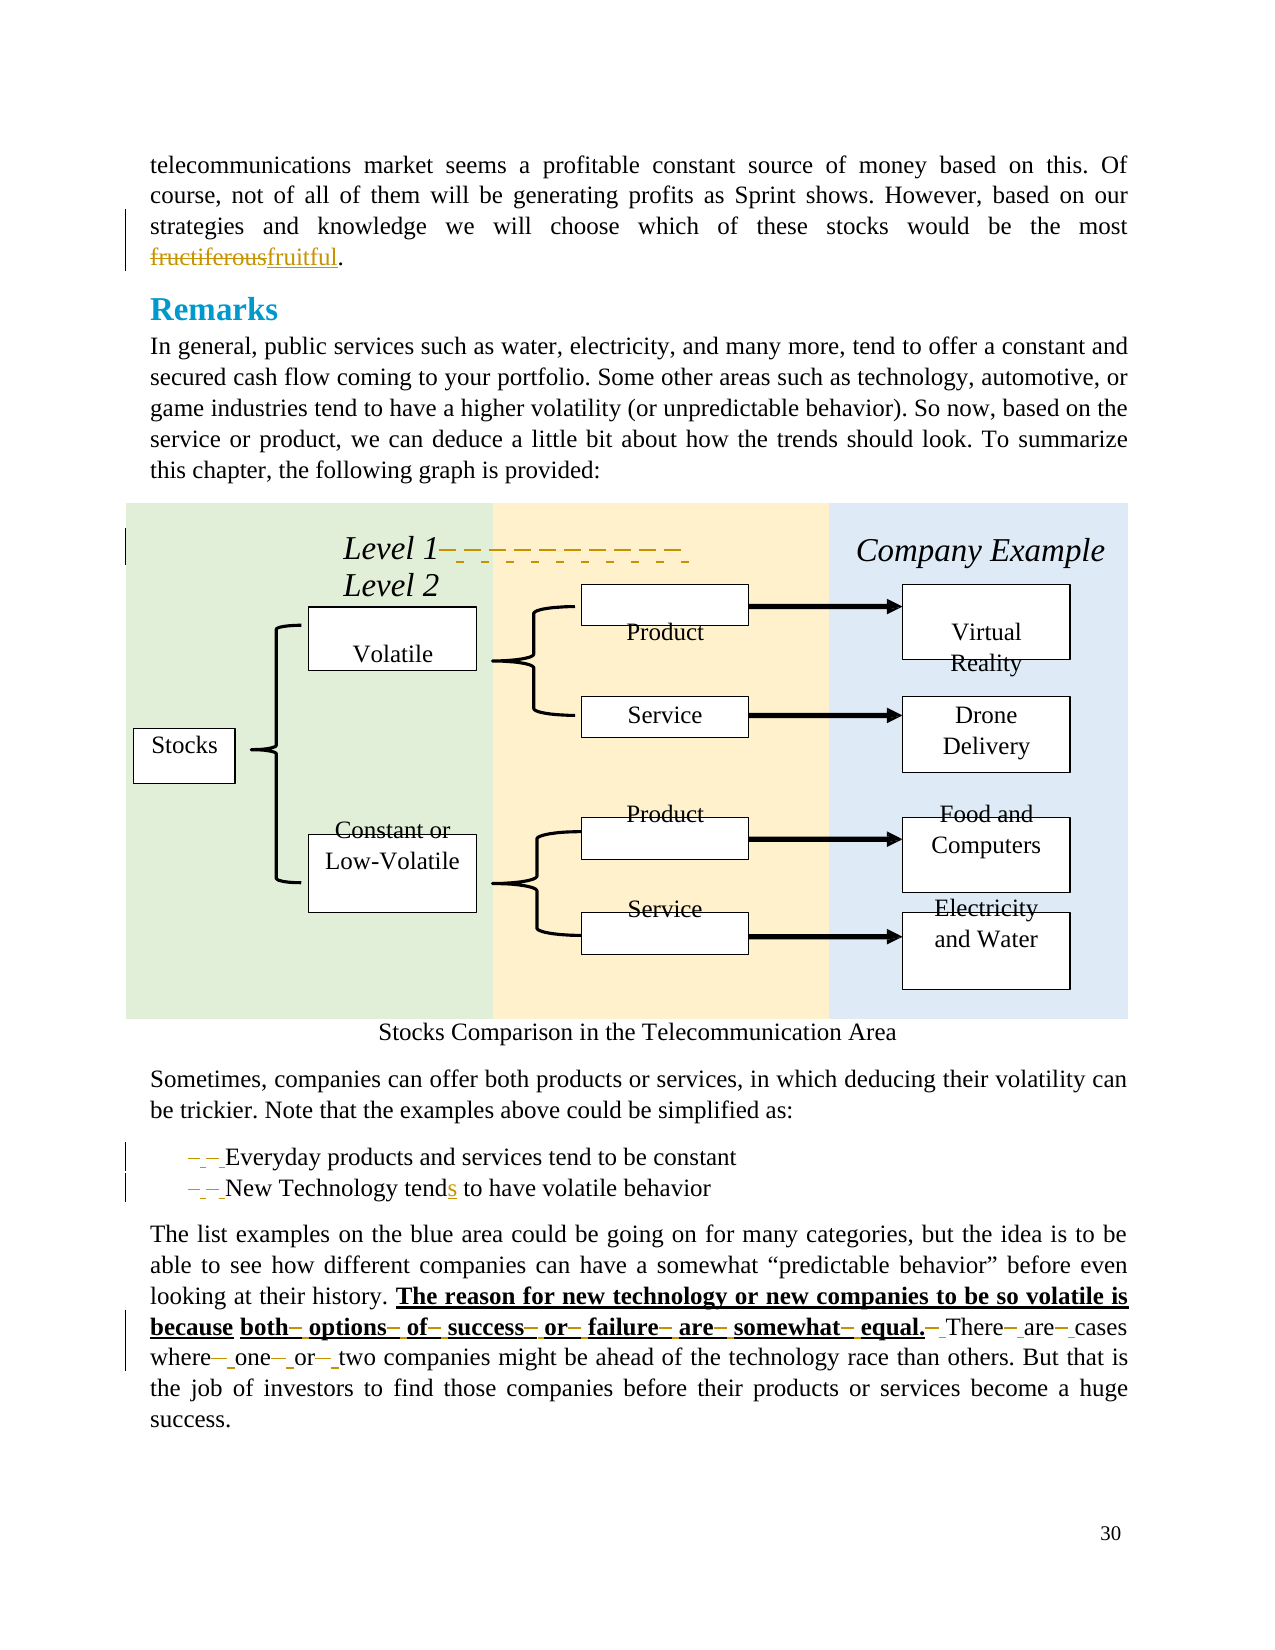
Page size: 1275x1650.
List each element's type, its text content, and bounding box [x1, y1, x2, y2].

text Electricity and Water [934, 893, 1043, 953]
text Company Example [856, 530, 1137, 567]
text Food and [939, 799, 1137, 828]
text telecommunications market seems a profitable constant source of money based on this. Of course, not of all of them will be generating profits as Sprint shows. However, based on our strategies and knowledge we will choose which of these stocks would be the most . [150, 150, 1129, 271]
text Virtual [951, 617, 1137, 646]
text Service [627, 700, 708, 729]
text Low-Volatile [325, 846, 465, 874]
text Stocks [151, 731, 223, 758]
text Service [627, 894, 708, 923]
text Stocks Comparison in the Telecommunication Area [378, 1017, 1137, 1046]
text Drone [951, 700, 1022, 729]
text Volatile [139, 639, 433, 668]
text Constant or [334, 815, 459, 844]
text Computers [931, 830, 1137, 859]
text Level 1 Level 2 [343, 528, 721, 603]
text Sometimes, companies can offer both products or services, in which deducing their volatility can be trickier. Note that the examples above could be simplified as: [150, 1064, 1129, 1124]
text Delivery [938, 731, 1034, 760]
text New Technology tend to have volatile behavior [187, 1173, 1137, 1202]
text Product [626, 799, 709, 828]
text Product [626, 617, 709, 646]
text The list examples on the blue area could be going on for many categories, but the idea is to be able to see how different companies can have a somewhat “predictable behavior” before even looking at their history. The reason for new technology or new companies to be so volatile is because bothoptionsofsuccessorfailurearesomewhatequal.Therearecaseswhereoneortwo companies might be ahead of the technology race than others. But that is the job of investors to find those companies before their products or services become a huge success. [150, 1219, 1129, 1433]
text Reality [950, 648, 1137, 676]
text Everyday products and services tend to be constant [187, 1142, 1137, 1171]
text Remarks [150, 289, 284, 328]
text In general, public services such as water, electricity, and many more, tend to offer a constant and secured cash flow coming to your portfolio. Some other areas such as technology, automotive, or game industries tend to have a higher volatility (or unpredictable behavior). So now, based on the service or product, we can deduce a little bit about how the trends should look. To summarize this chapter, the following graph is provided: [150, 331, 1129, 484]
